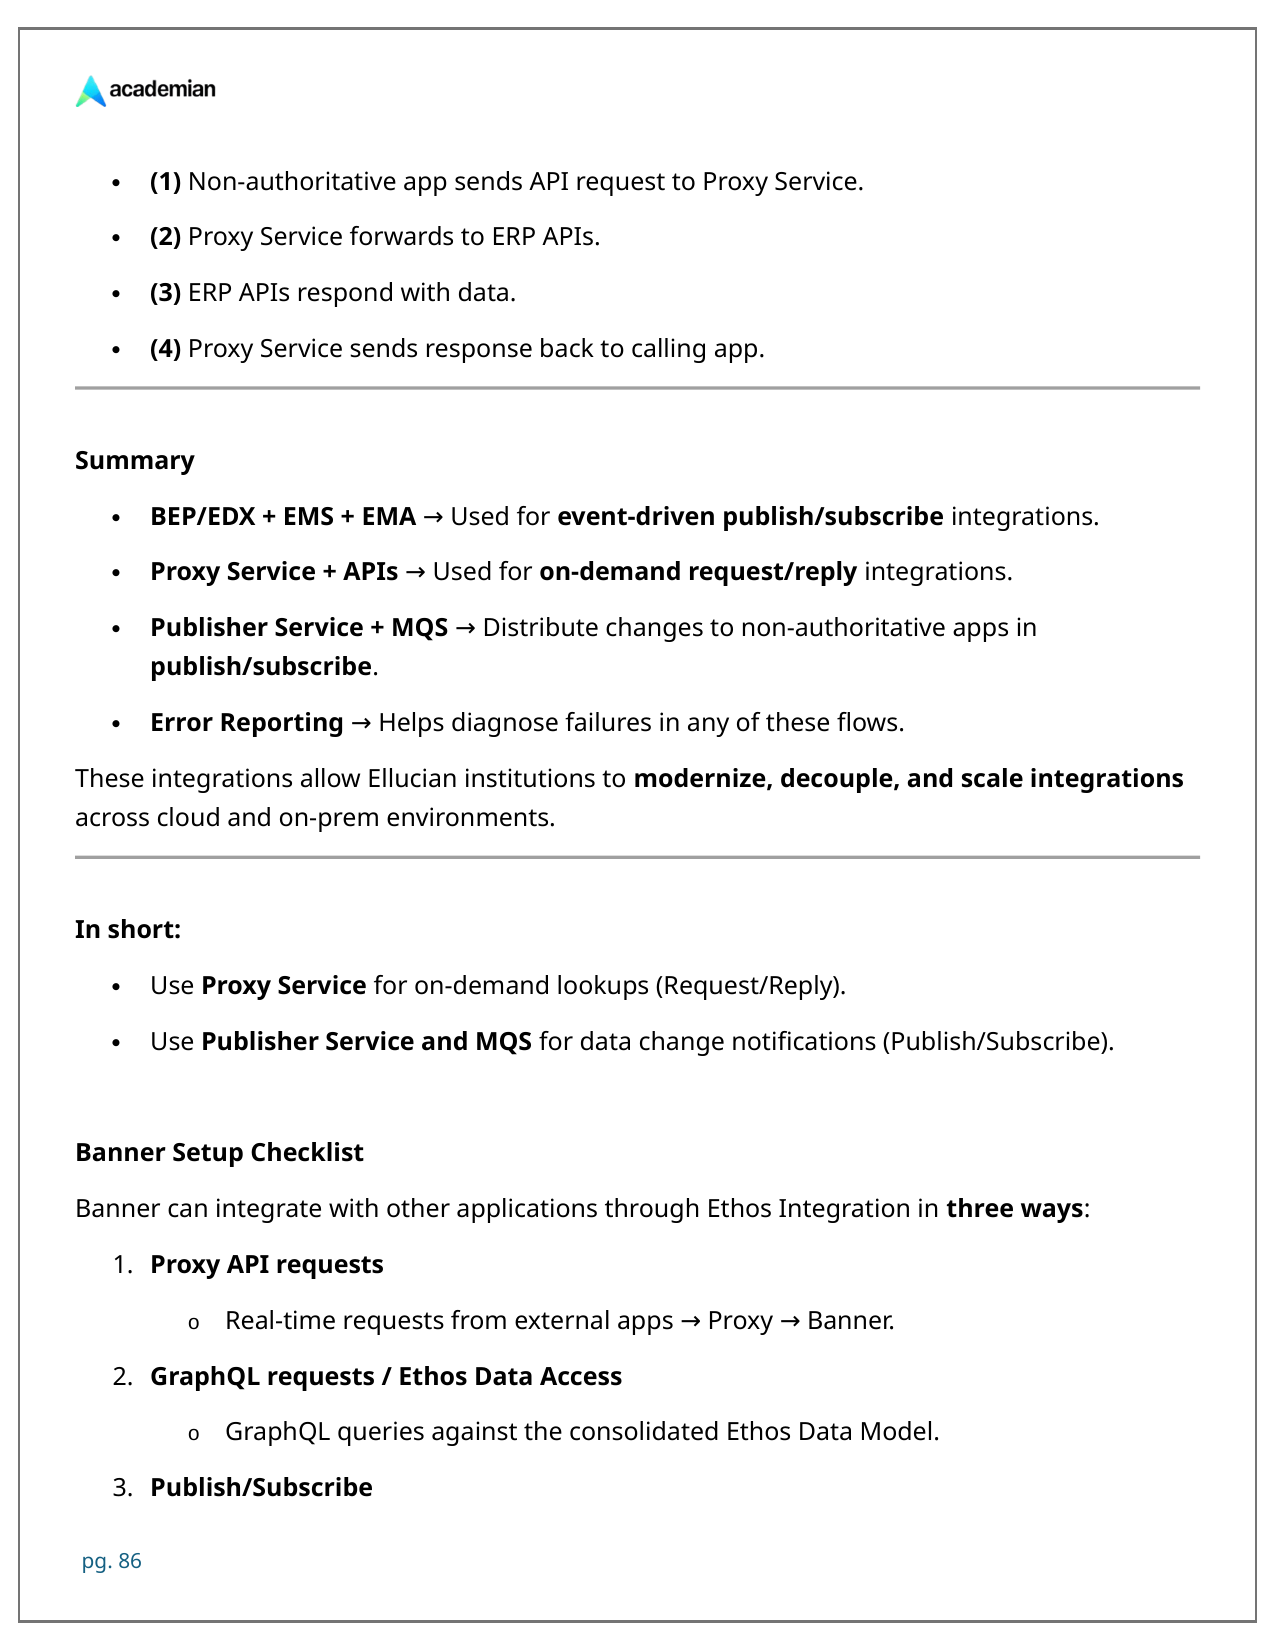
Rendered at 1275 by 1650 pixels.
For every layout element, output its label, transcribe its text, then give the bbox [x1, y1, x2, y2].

list Real-time requests from external apps → Proxy → Banner. [187, 1302, 1200, 1336]
text These integrations allow Ellucian institutions to modernize, decouple, and scale integrations across cloud and on-prem environments. [75, 761, 1200, 834]
list GraphQL requests / Ethos Data Access [112, 1358, 1200, 1392]
list Publish/Subscribe [112, 1470, 1200, 1504]
list Use Publisher Service and MQS for data change notifications (Publish/Subscribe). [112, 1023, 1200, 1057]
list Error Reporting → Helps diagnose failures in any of these flows. [112, 705, 1200, 739]
text Banner Setup Checklist [75, 1135, 1200, 1169]
picture [75, 75, 217, 107]
list (4) Proxy Service sends response back to calling app. [112, 331, 1200, 365]
text Summary [75, 442, 1200, 476]
text In short: [75, 911, 1200, 946]
list GraphQL queries against the consolidated Ethos Data Model. [187, 1414, 1200, 1448]
list Proxy API requests [112, 1246, 1200, 1281]
list (1) Non-authoritative app sends API request to Proxy Service. [112, 163, 1200, 197]
list BEP/EDX + EMS + EMA → Used for event-driven publish/subscribe integrations. [112, 498, 1200, 532]
list Use Proxy Service for on-demand lookups (Request/Reply). [112, 967, 1200, 1001]
list Proxy Service + APIs → Used for on-demand request/reply integrations. [112, 554, 1200, 588]
list (3) ERP APIs respond with data. [112, 275, 1200, 309]
text Banner can integrate with other applications through Ethos Integration in three ways: [75, 1191, 1200, 1225]
list Publisher Service + MQS → Distribute changes to non-authoritative apps in publish/subscribe. [112, 610, 1200, 683]
list (2) Proxy Service forwards to ERP APIs. [112, 219, 1200, 253]
